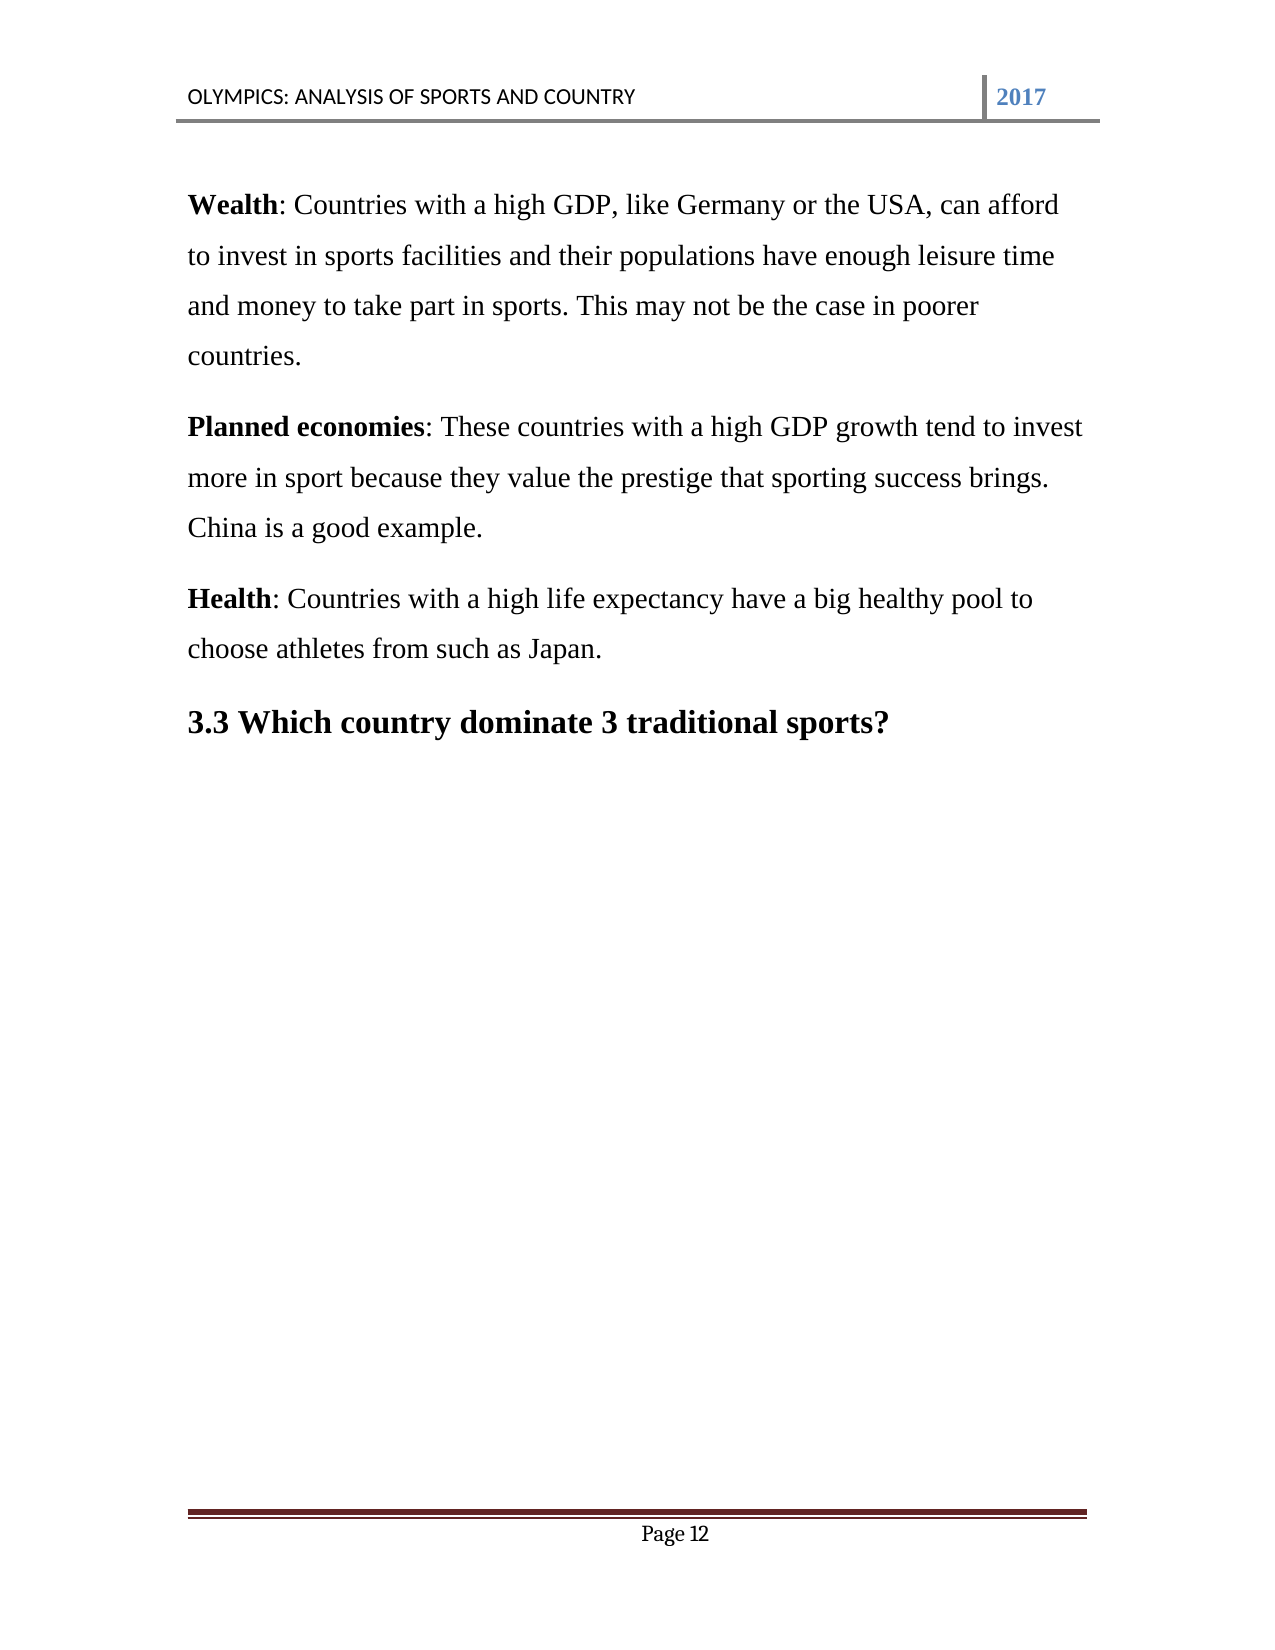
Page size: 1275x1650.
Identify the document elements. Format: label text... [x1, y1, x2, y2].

text 3.3 Which country dominate 3 traditional sports? [187, 703, 1087, 741]
text Planned economies: These countries with a high GDP growth tend to invest more in sport because they value the prestige that sporting success brings. China is a good example. [187, 409, 1087, 544]
text Wealth: Countries with a high GDP, like Germany or the USA, can afford to invest in sports facilities and their populations have enough leisure time and money to take part in sports. This may not be the case in poorer countries. [187, 187, 1087, 372]
text Health: Countries with a high life expectancy have a big healthy pool to choose athletes from such as Japan. [187, 581, 1087, 665]
